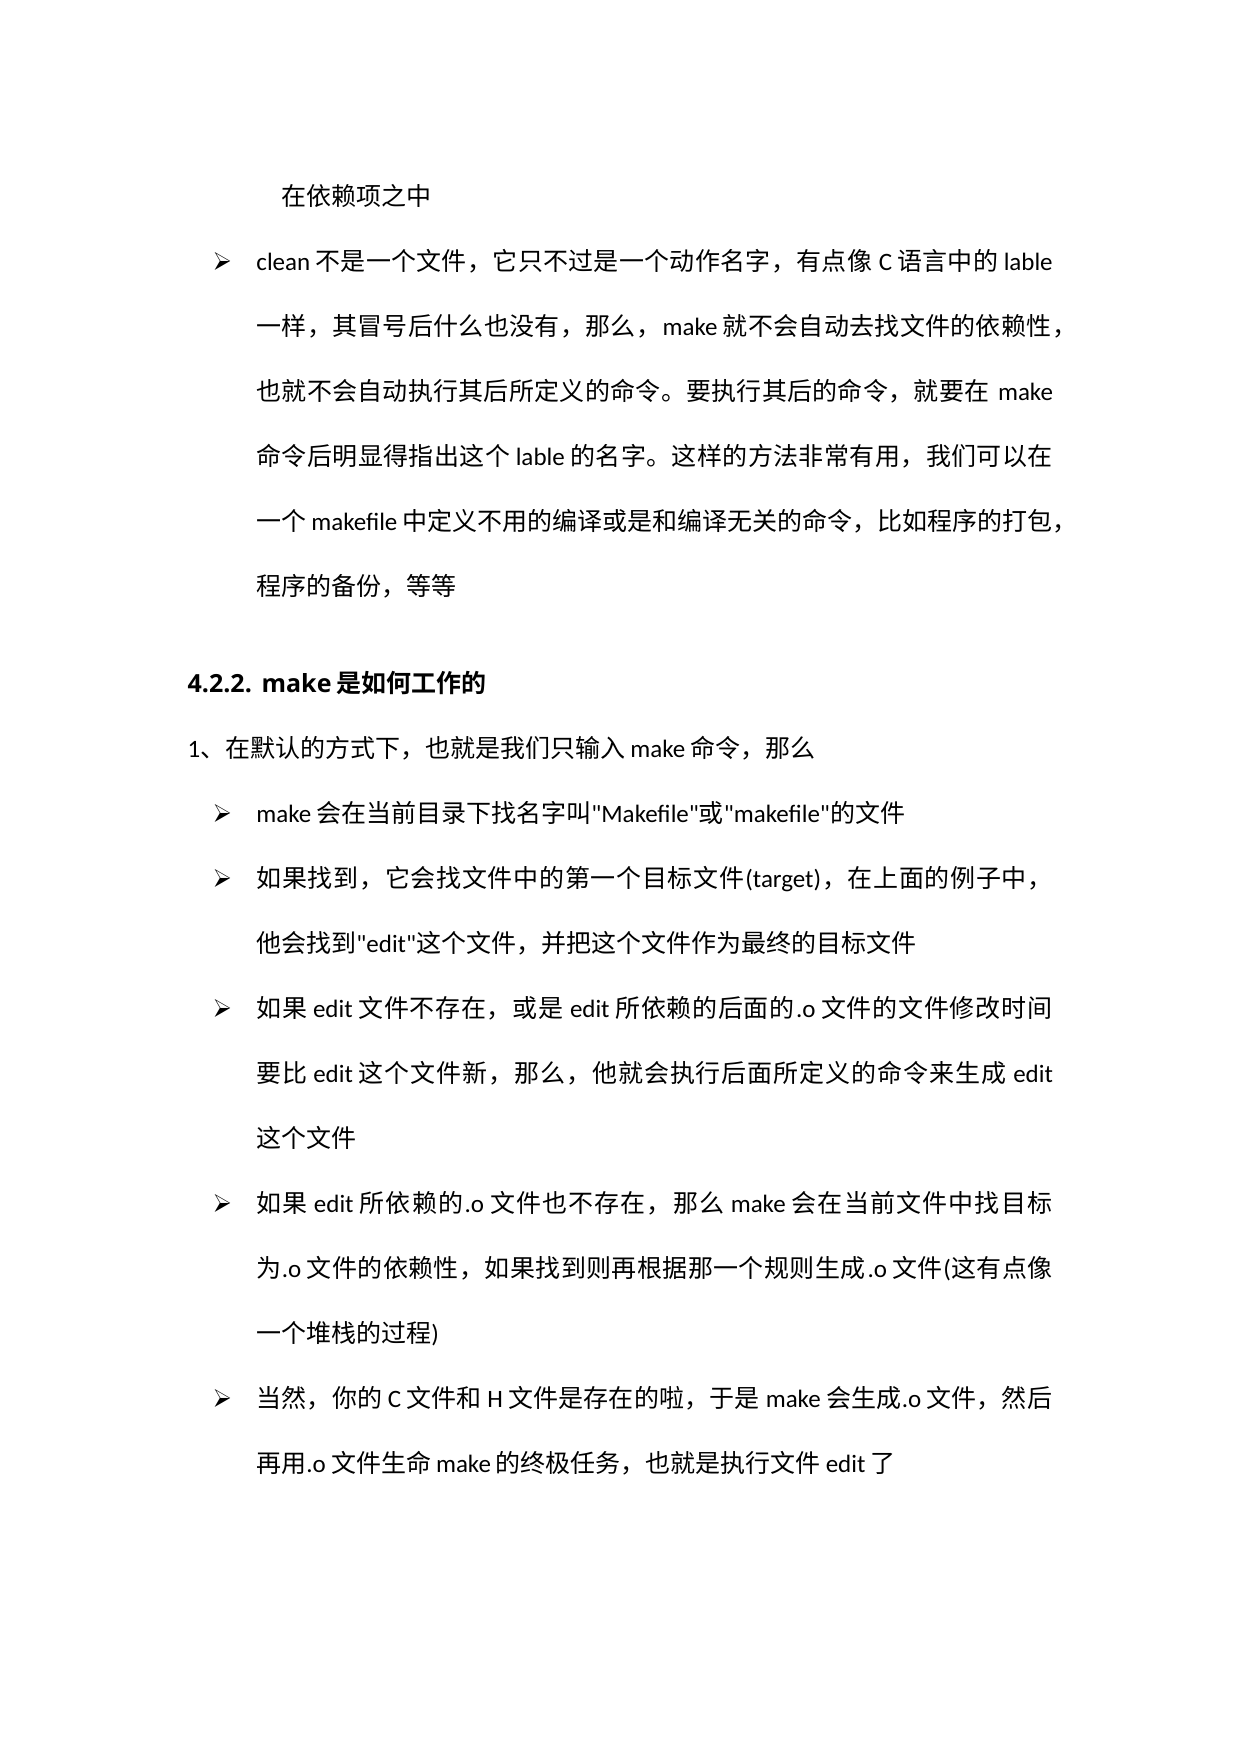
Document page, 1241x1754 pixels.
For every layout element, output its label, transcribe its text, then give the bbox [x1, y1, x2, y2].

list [237, 162, 1053, 227]
list 如果edit文件不存在，或是edit所依赖的后面的.o文件的文件修改时间要比edit这个文件新，那么，他就会执行后面所定义的命令来生成edit这个文件 [212, 974, 1053, 1169]
text 1、在默认的方式下，也就是我们只输入make命令，那么 [187, 714, 1053, 779]
list 当然，你的C文件和H文件是存在的啦，于是make会生成.o文件，然后再用.o文件生命make的终极任务，也就是执行文件edit了 [212, 1364, 1053, 1494]
list clean不是一个文件，它只不过是一个动作名字，有点像C语言中的lable一样，其冒号后什么也没有，那么，make就不会自动去找文件的依赖性，也就不会自动执行其后所定义的命令。要执行其后的命令，就要在make命令后明显得指出这个lable的名字。这样的方法非常有用，我们可以在一个makefile中定义不用的编译或是和编译无关的命令，比如程序的打包，程序的备份，等等 [212, 227, 1053, 617]
list 如果edit所依赖的.o文件也不存在，那么make会在当前文件中找目标为.o文件的依赖性，如果找到则再根据那一个规则生成.o文件(这有点像一个堆栈的过程) [212, 1169, 1053, 1364]
subtitle make是如何工作的 [187, 649, 1053, 714]
list make会在当前目录下找名字叫"Makefile"或"makefile"的文件 [212, 779, 1053, 844]
list 如果找到，它会找文件中的第一个目标文件(target)，在上面的例子中，他会找到"edit"这个文件，并把这个文件作为最终的目标文件 [212, 844, 1053, 974]
